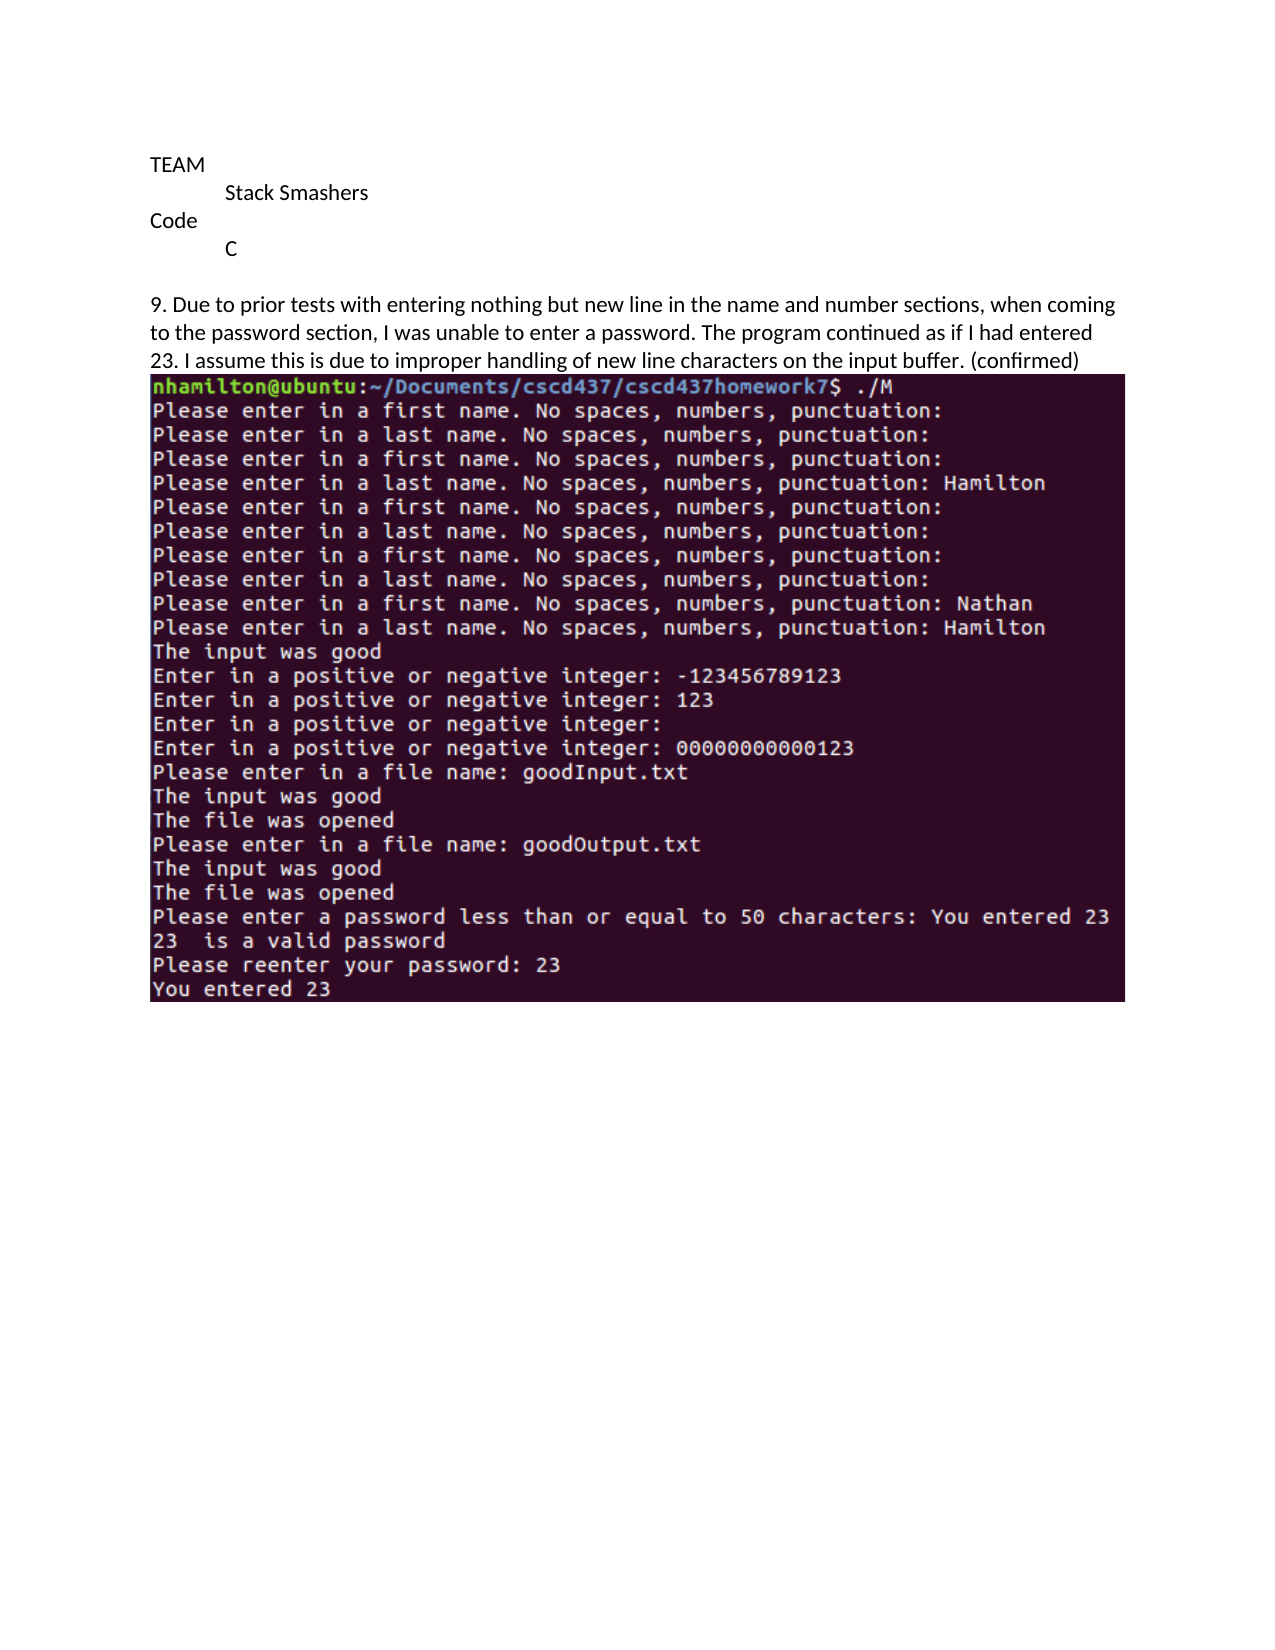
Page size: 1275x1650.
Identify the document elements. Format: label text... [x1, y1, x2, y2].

text Code [150, 206, 1125, 234]
text C [150, 234, 1125, 262]
text TEAM [150, 150, 1125, 178]
text 9. Due to prior tests with entering nothing but new line in the name and number sections, when coming to the password section, I was unable to enter a password. The program continued as if I had entered 23. I assume this is due to improper handling of new line characters on the input buffer. (confirmed) [150, 290, 1125, 374]
picture [150, 374, 1125, 1002]
text Stack Smashers [150, 178, 1125, 206]
